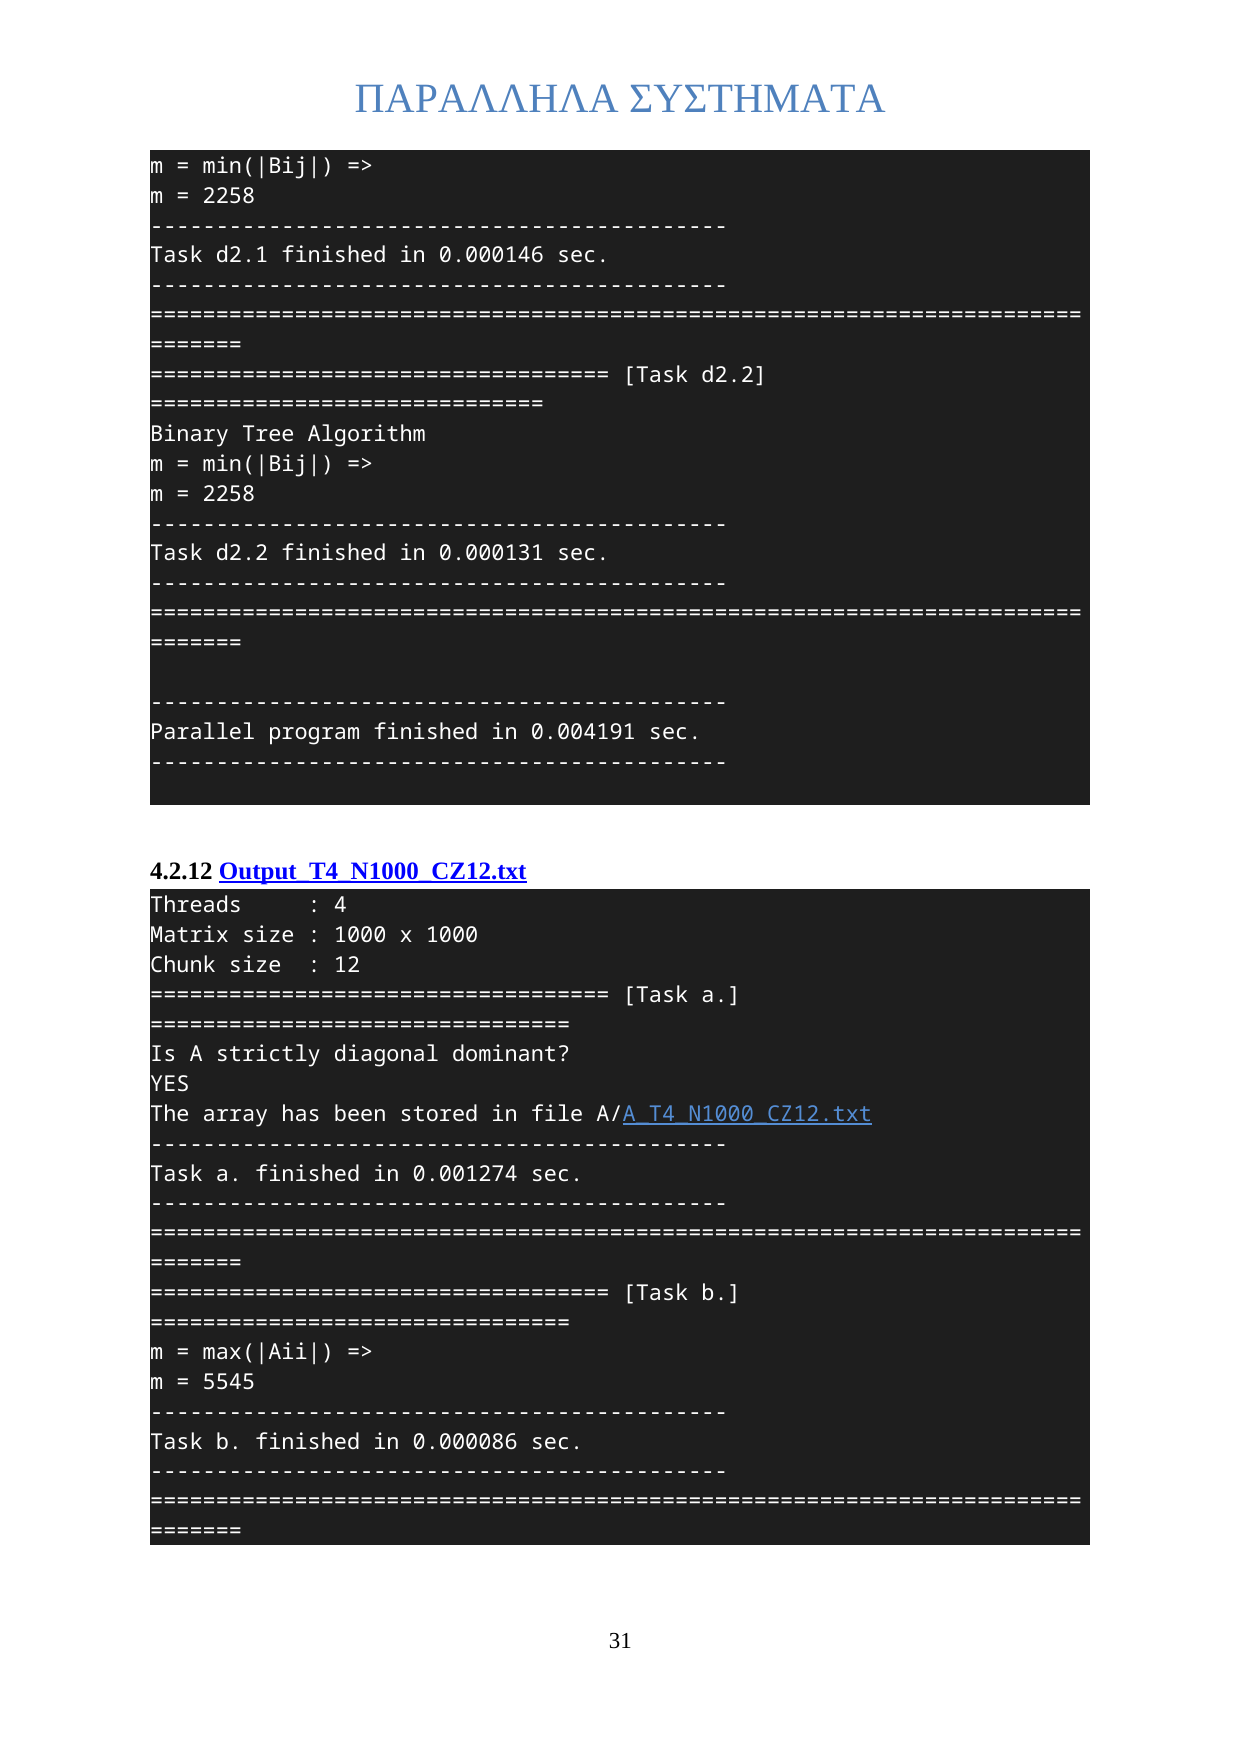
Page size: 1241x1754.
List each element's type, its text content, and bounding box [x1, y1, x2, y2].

text m = 2258 [150, 180, 1090, 209]
text Task a. finished in 0.001274 sec. [150, 1158, 1090, 1187]
text m = max(|Aii|) => [150, 1336, 1090, 1366]
text The array has been stored in file A/A_T4_N1000_CZ12.txt [150, 1098, 1090, 1128]
text -------------------------------------------- [150, 269, 1090, 299]
text Is A strictly diagonal dominant? [150, 1038, 1090, 1068]
text -------------------------------------------- [150, 686, 1090, 716]
text =================================== [Task b.] ================================ [150, 1277, 1090, 1336]
text ============================================================================== [150, 1485, 1090, 1545]
text -------------------------------------------- [150, 507, 1090, 537]
text -------------------------------------------- [150, 1128, 1090, 1158]
text YES [150, 1068, 1090, 1098]
text -------------------------------------------- [150, 1396, 1090, 1426]
text m = 2258 [150, 478, 1090, 507]
text Chunk size : 12 [150, 949, 1090, 979]
text Threads : 4 [150, 889, 1090, 919]
text -------------------------------------------- [150, 1187, 1090, 1217]
text m = 5545 [150, 1366, 1090, 1396]
text -------------------------------------------- [150, 567, 1090, 597]
text m = min(|Bij|) => [150, 150, 1090, 180]
text -------------------------------------------- [150, 209, 1090, 239]
text =================================== [Task a.] ================================ [150, 979, 1090, 1038]
text Task d2.1 finished in 0.000146 sec. [150, 239, 1090, 269]
text Task d2.2 finished in 0.000131 sec. [150, 537, 1090, 567]
text m = min(|Bij|) => [150, 448, 1090, 478]
text -------------------------------------------- [150, 746, 1090, 776]
text Task b. finished in 0.000086 sec. [150, 1426, 1090, 1456]
text ============================================================================== [150, 597, 1090, 656]
text ============================================================================== [150, 1217, 1090, 1277]
subtitle 4.2.12 Output_T4_N1000_CZ12.txt [150, 856, 1090, 885]
text =================================== [Task d2.2] ============================== [150, 358, 1090, 418]
text Matrix size : 1000 x 1000 [150, 919, 1090, 949]
text -------------------------------------------- [150, 1456, 1090, 1485]
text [150, 299, 1090, 358]
text Parallel program finished in 0.004191 sec. [150, 716, 1090, 746]
text Binary Tree Algorithm [150, 418, 1090, 448]
